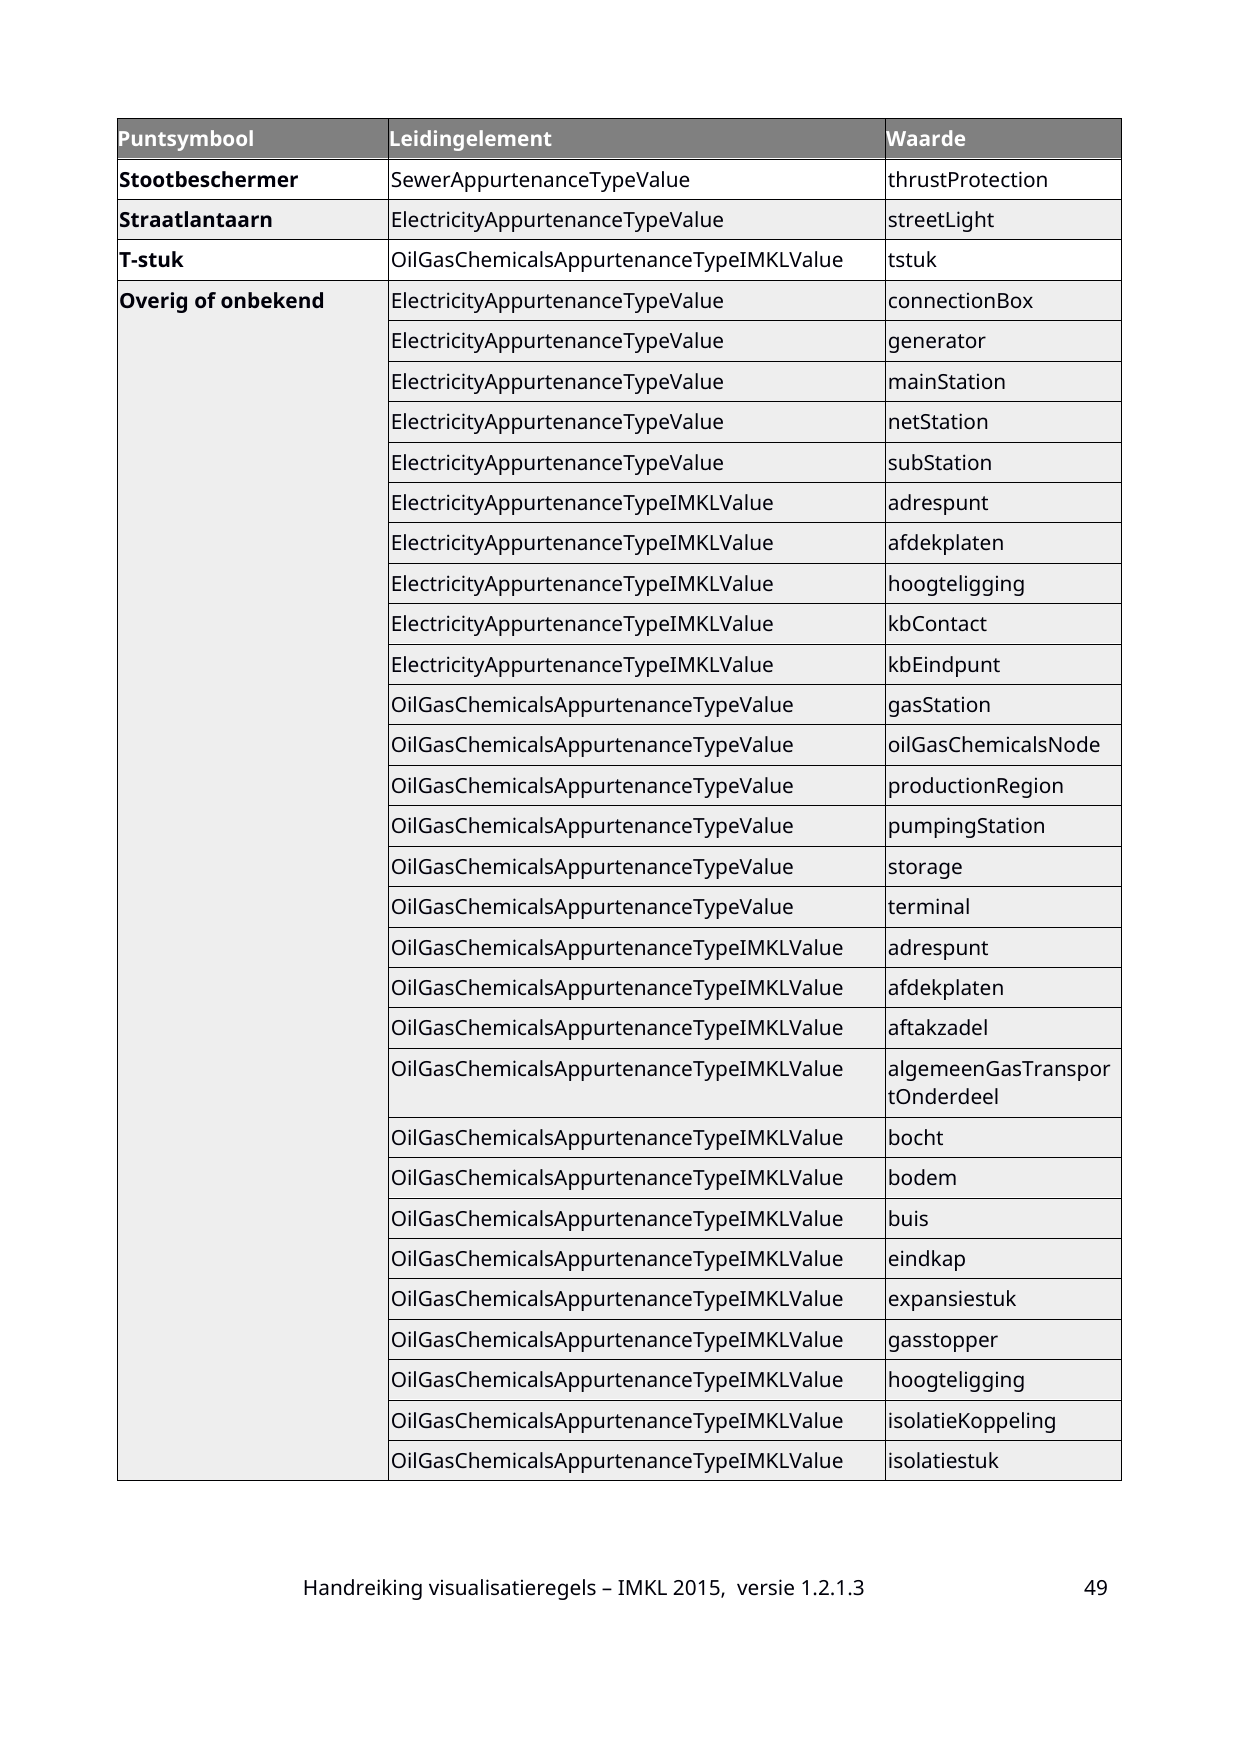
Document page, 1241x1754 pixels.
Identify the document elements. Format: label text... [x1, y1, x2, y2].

table_cell connectionBox [886, 281, 1121, 320]
table_cell pumpingStation [886, 806, 1121, 846]
table_header Puntsymbool [118, 119, 388, 158]
table_cell Stootbeschermer [118, 160, 388, 199]
table_cell ElectricityAppurtenanceTypeValue [389, 362, 885, 401]
table_cell Overig of onbekend [118, 281, 388, 1480]
table_cell OilGasChemicalsAppurtenanceTypeIMKLValue [389, 1199, 885, 1238]
table_cell subStation [886, 443, 1121, 482]
table_cell eindkap [886, 1239, 1121, 1278]
table_cell netStation [886, 402, 1121, 441]
table_cell OilGasChemicalsAppurtenanceTypeIMKLValue [389, 1158, 885, 1197]
table_cell ElectricityAppurtenanceTypeIMKLValue [389, 483, 885, 522]
table_cell tstuk [886, 240, 1121, 280]
table_cell OilGasChemicalsAppurtenanceTypeIMKLValue [389, 1239, 885, 1278]
table_cell ElectricityAppurtenanceTypeValue [389, 200, 885, 239]
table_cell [389, 1401, 885, 1440]
table_cell kbContact [886, 604, 1121, 643]
table_cell OilGasChemicalsAppurtenanceTypeIMKLValue [389, 1320, 885, 1359]
table_cell adrespunt [886, 483, 1121, 522]
table_cell isolatiestuk [886, 1441, 1121, 1480]
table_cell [389, 1360, 885, 1399]
table_cell OilGasChemicalsAppurtenanceTypeIMKLValue [389, 1118, 885, 1157]
table_cell OilGasChemicalsAppurtenanceTypeIMKLValue [389, 928, 885, 967]
table_cell aftakzadel [886, 1008, 1121, 1048]
table_cell kbEindpunt [886, 645, 1121, 684]
table_cell storage [886, 847, 1121, 886]
table_cell Straatlantaarn [118, 200, 388, 239]
table_cell ElectricityAppurtenanceTypeValue [389, 321, 885, 361]
table_cell afdekplaten [886, 523, 1121, 563]
table_cell ElectricityAppurtenanceTypeIMKLValue [389, 604, 885, 643]
table_cell terminal [886, 887, 1121, 926]
table_cell OilGasChemicalsAppurtenanceTypeIMKLValue [389, 1049, 885, 1117]
table_cell oilGasChemicalsNode [886, 725, 1121, 765]
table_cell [389, 1441, 885, 1480]
table_cell bodem [886, 1158, 1121, 1197]
table_cell ElectricityAppurtenanceTypeValue [389, 402, 885, 441]
table_cell OilGasChemicalsAppurtenanceTypeValue [389, 887, 885, 926]
table_cell generator [886, 321, 1121, 361]
table_cell hoogteligging [886, 1360, 1121, 1399]
table_cell OilGasChemicalsAppurtenanceTypeValue [389, 847, 885, 886]
table_cell isolatieKoppeling [886, 1401, 1121, 1440]
table_cell expansiestuk [886, 1279, 1121, 1319]
table_cell gasstopper [886, 1320, 1121, 1359]
table_cell OilGasChemicalsAppurtenanceTypeIMKLValue [389, 1279, 885, 1319]
table_cell mainStation [886, 362, 1121, 401]
table_cell thrustProtection [886, 160, 1121, 199]
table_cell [389, 240, 885, 280]
table_cell streetLight [886, 200, 1121, 239]
table_cell T-stuk [118, 240, 388, 280]
table_cell adrespunt [886, 928, 1121, 967]
table_cell ElectricityAppurtenanceTypeIMKLValue [389, 564, 885, 603]
table_cell hoogteligging [886, 564, 1121, 603]
table_cell OilGasChemicalsAppurtenanceTypeValue [389, 806, 885, 846]
table_cell OilGasChemicalsAppurtenanceTypeIMKLValue [389, 968, 885, 1007]
table_cell OilGasChemicalsAppurtenanceTypeIMKLValue [389, 1008, 885, 1048]
table_cell afdekplaten [886, 968, 1121, 1007]
table_cell ElectricityAppurtenanceTypeValue [389, 281, 885, 320]
table_cell OilGasChemicalsAppurtenanceTypeValue [389, 685, 885, 724]
table_header Waarde [886, 119, 1121, 158]
table_cell algemeenGasTransportOnderdeel [886, 1049, 1121, 1117]
table_cell buis [886, 1199, 1121, 1238]
table_header Leidingelement [389, 119, 885, 158]
table_cell gasStation [886, 685, 1121, 724]
table_cell ElectricityAppurtenanceTypeIMKLValue [389, 523, 885, 563]
table_cell OilGasChemicalsAppurtenanceTypeValue [389, 725, 885, 765]
table_cell ElectricityAppurtenanceTypeValue [389, 443, 885, 482]
table_cell productionRegion [886, 766, 1121, 805]
table_cell SewerAppurtenanceTypeValue [389, 160, 885, 199]
table_cell ElectricityAppurtenanceTypeIMKLValue [389, 645, 885, 684]
table_cell bocht [886, 1118, 1121, 1157]
table_cell OilGasChemicalsAppurtenanceTypeValue [389, 766, 885, 805]
